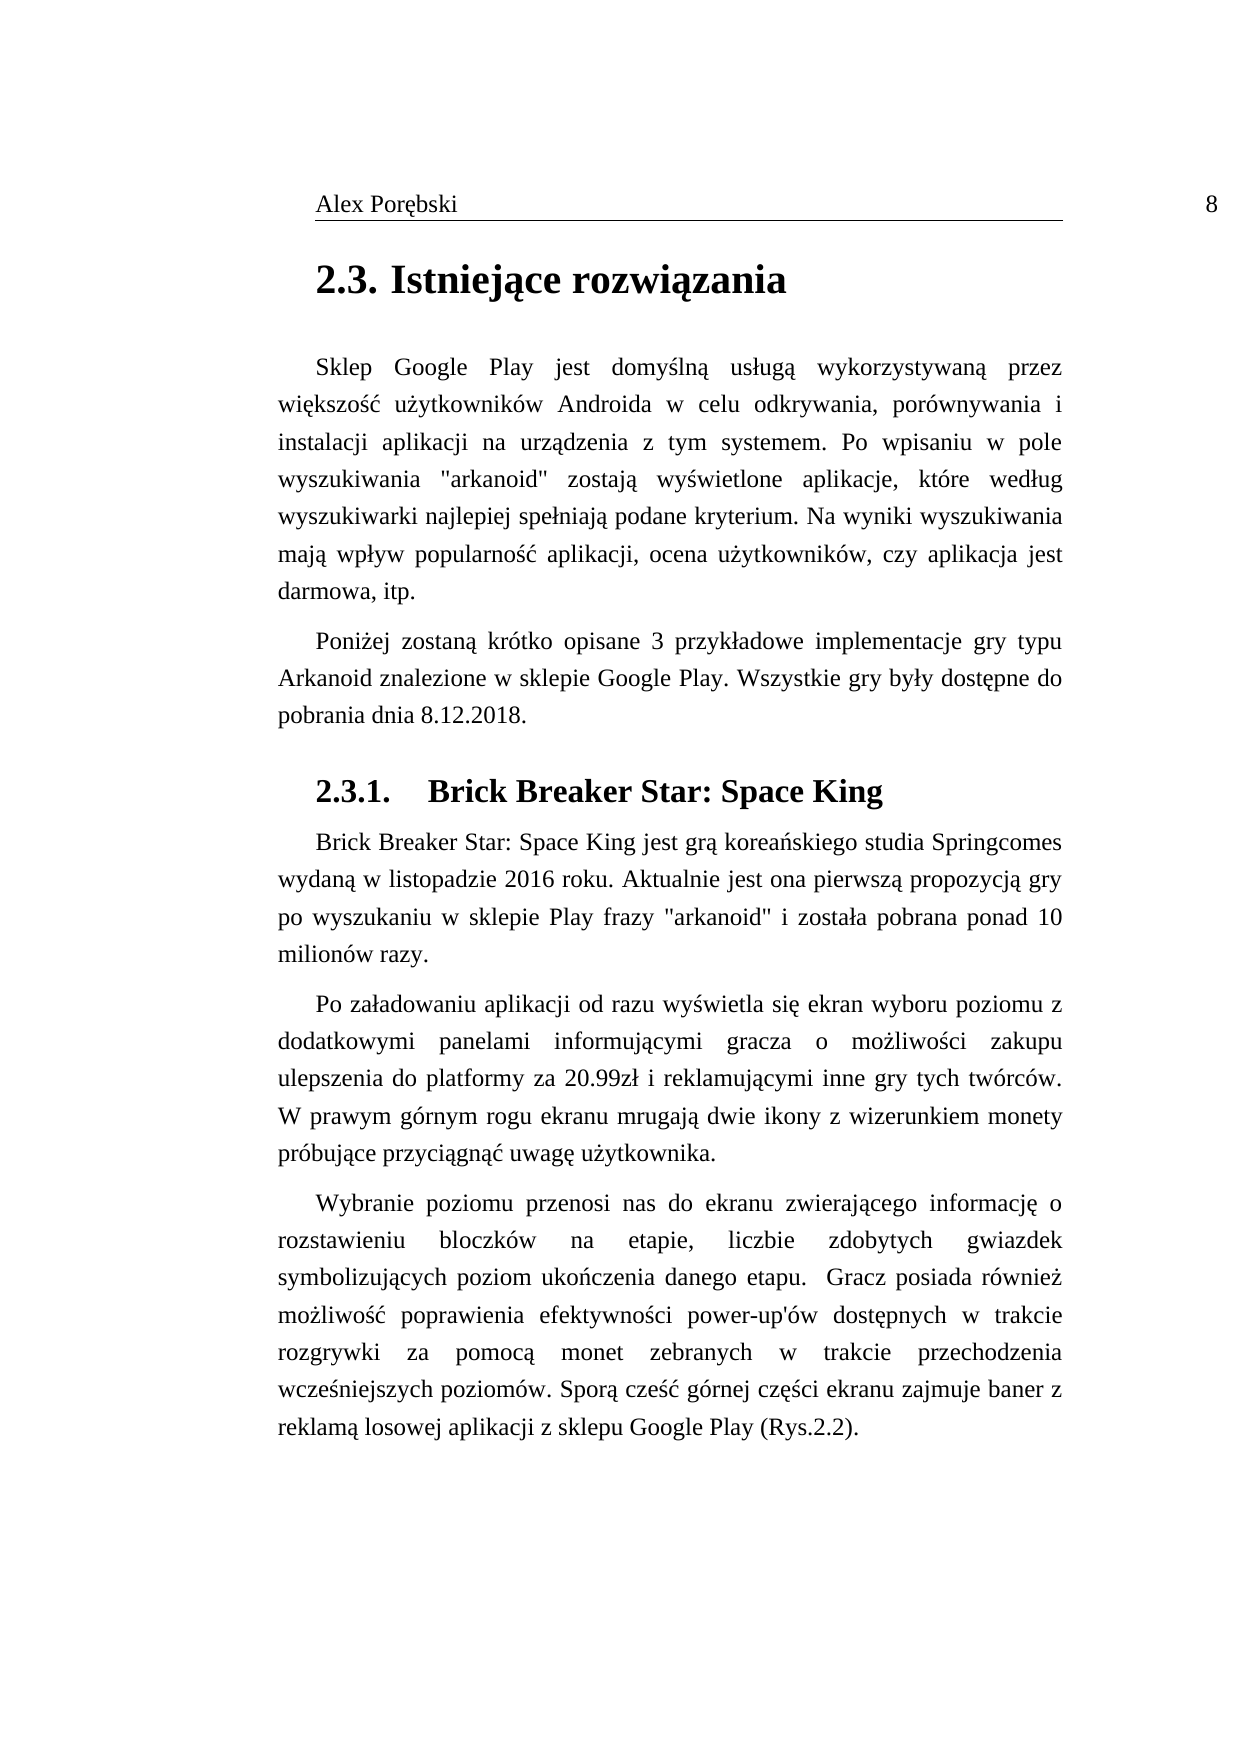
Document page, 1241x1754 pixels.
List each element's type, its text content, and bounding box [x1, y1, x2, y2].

text Wybranie poziomu przenosi nas do ekranu zwierającego informację o rozstawieniu bloczków na etapie, liczbie zdobytych gwiazdek symbolizujących poziom ukończenia danego etapu. Gracz posiada również możliwość poprawienia efektywności power-up'ów dostępnych w trakcie rozgrywki za pomocą monet zebranych w trakcie przechodzenia wcześniejszych poziomów. Sporą cześć górnej części ekranu zajmuje baner z reklamą losowej aplikacji z sklepu Google Play (Rys.2.2). [278, 1188, 1063, 1440]
text Brick Breaker Star: Space King jest grą koreańskiego studia Springcomes wydaną w listopadzie 2016 roku. Aktualnie jest ona pierwszą propozycją gry po wyszukaniu w sklepie Play frazy "arkanoid" i została pobrana ponad 10 milionów razy. [278, 827, 1063, 968]
text Po załadowaniu aplikacji od razu wyświetla się ekran wyboru poziomu z dodatkowymi panelami informującymi gracza o możliwości zakupu ulepszenia do platformy za 20.99zł i reklamującymi inne gry tych twórców. W prawym górnym rogu ekranu mrugają dwie ikony z wizerunkiem monety próbujące przyciągnąć uwagę użytkownika. [278, 989, 1063, 1167]
text Sklep Google Play jest domyślną usługą wykorzystywaną przez większość użytkowników Androida w celu odkrywania, porównywania i instalacji aplikacji na urządzenia z tym systemem. Po wpisaniu w pole wyszukiwania "arkanoid" zostają wyświetlone aplikacje, które według wyszukiwarki najlepiej spełniają podane kryterium. Na wyniki wyszukiwania mają wpływ popularność aplikacji, ocena użytkowników, czy aplikacja jest darmowa, itp. [278, 352, 1063, 605]
subtitle Istniejące rozwiązania [315, 254, 1063, 302]
text Poniżej zostaną krótko opisane 3 przykładowe implementacje gry typu Arkanoid znalezione w sklepie Google Play. Wszystkie gry były dostępne do pobrania dnia 8.12.2018. [278, 626, 1063, 729]
subtitle Brick Breaker Star: Space King [315, 771, 1063, 809]
